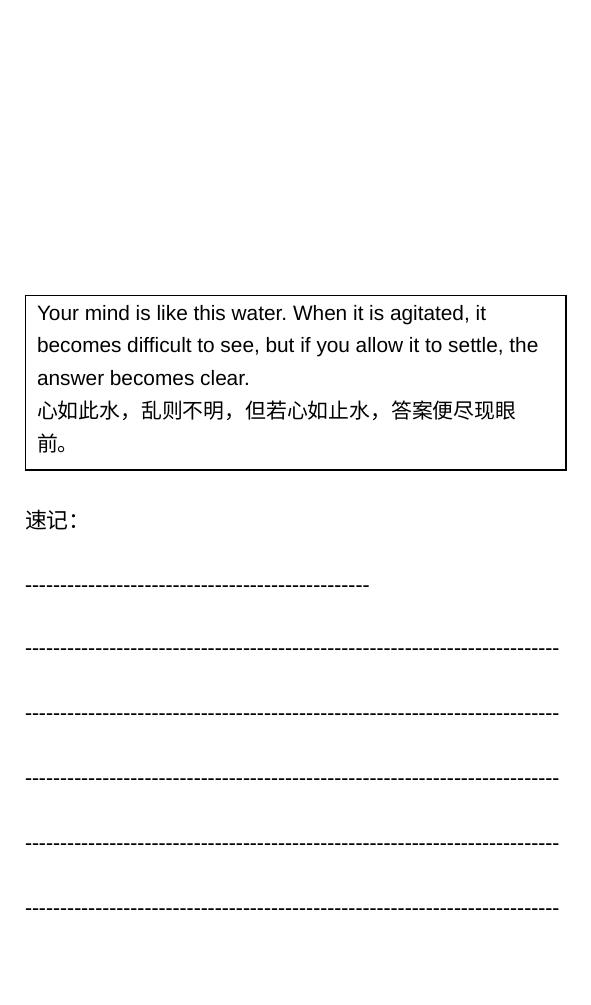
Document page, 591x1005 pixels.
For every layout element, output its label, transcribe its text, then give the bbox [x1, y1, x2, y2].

table_cell Your mind is like this water. When it is agitated, it becomes difficult to see, but if you allow it to settle, the answer becomes clear. 心如此水，乱则不明，但若心如止水，答案便尽现眼前。 [26, 296, 565, 469]
text ------------------------------------------------- [25, 568, 567, 600]
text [25, 630, 567, 923]
text 速记： [25, 503, 567, 535]
